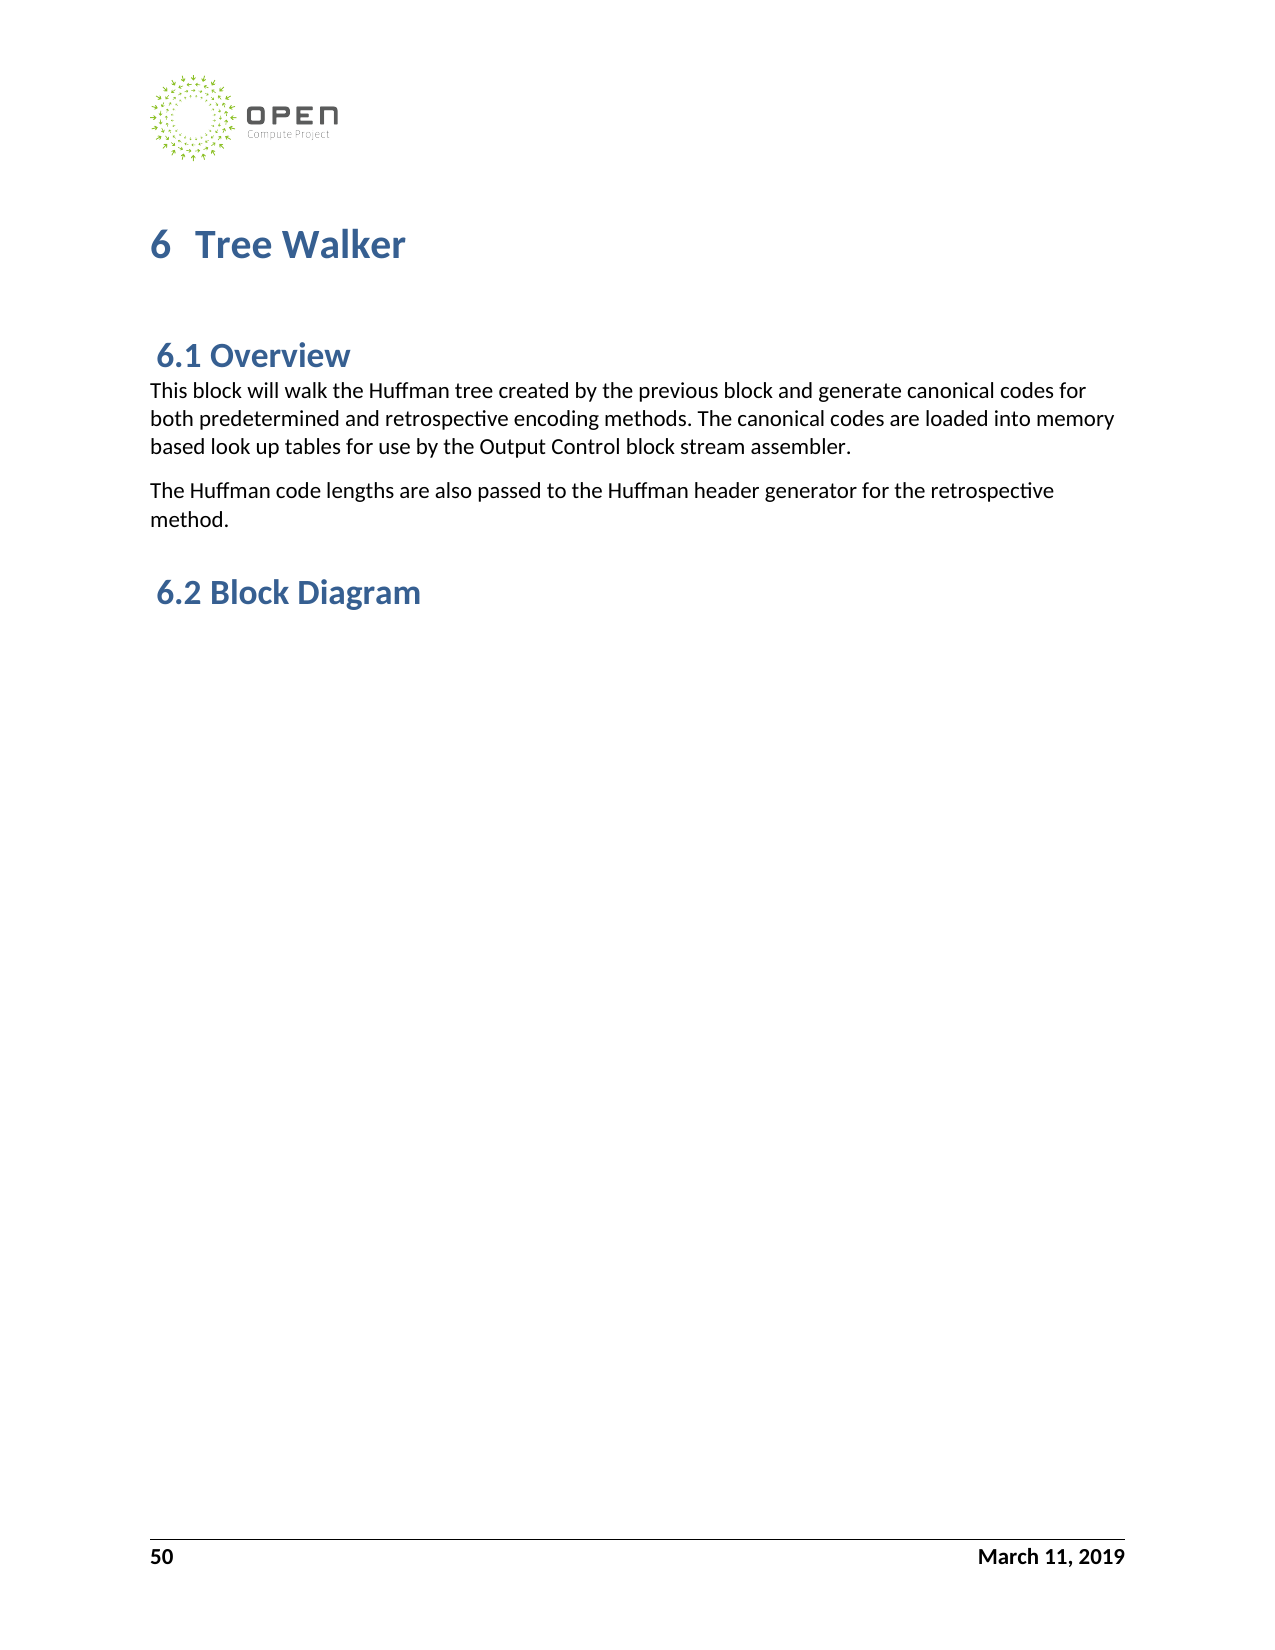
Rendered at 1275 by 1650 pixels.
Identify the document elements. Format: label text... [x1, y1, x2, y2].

subtitle Overview [156, 333, 1125, 376]
picture [150, 75, 338, 168]
subtitle Block Diagram [156, 570, 1125, 613]
text This block will walk the Huffman tree created by the previous block and generate canonical codes for both predetermined and retrospective encoding methods. The canonical codes are loaded into memory based look up tables for use by the Output Control block stream assembler. [150, 376, 1125, 460]
subtitle Tree Walker [150, 218, 1125, 269]
text The Huffman code lengths are also passed to the Huffman header generator for the retrospective method. [150, 477, 1125, 533]
